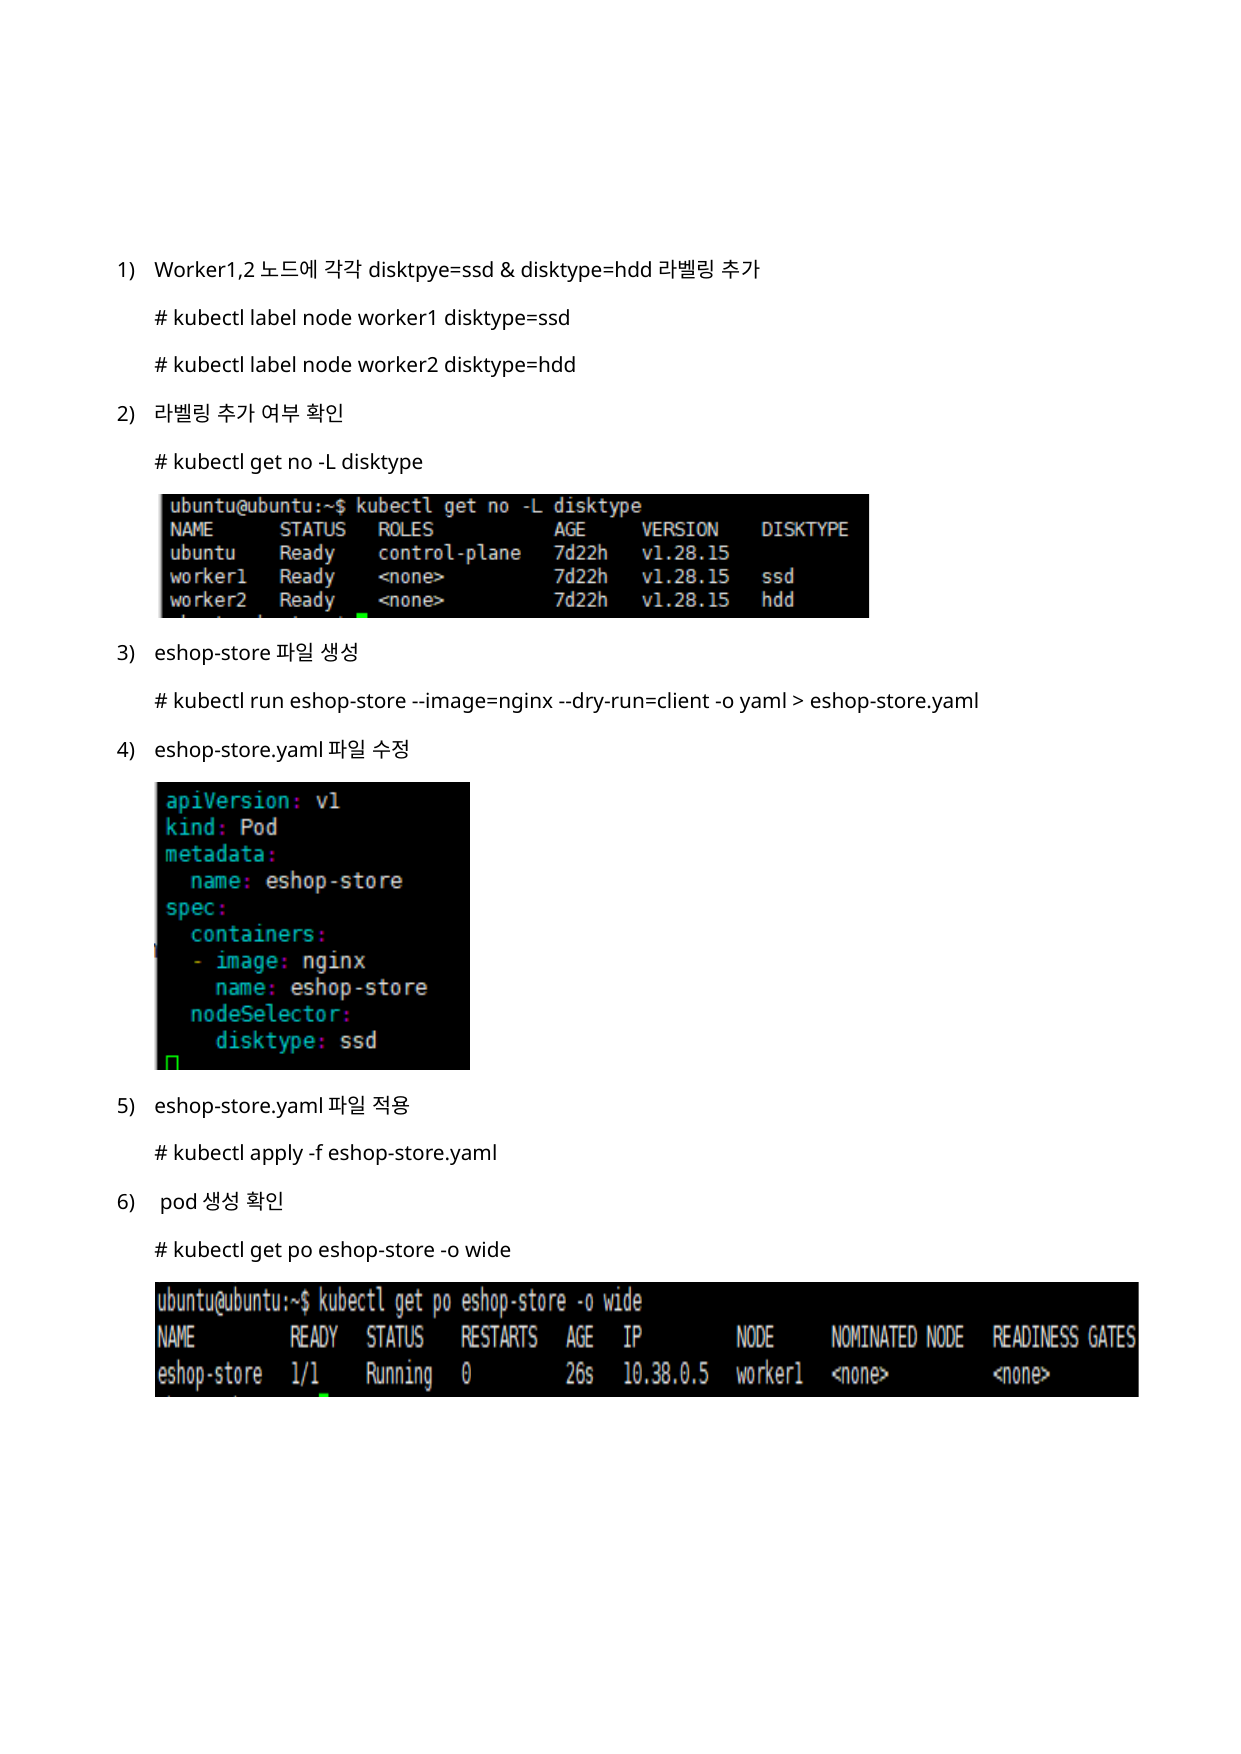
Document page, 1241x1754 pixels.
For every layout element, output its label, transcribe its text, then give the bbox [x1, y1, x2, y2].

text # kubectl run eshop-store --image=nginx --dry-run=client -o yaml > eshop-store.yaml [154, 686, 1165, 714]
picture [155, 1282, 1139, 1397]
list # kubectl get no -L disktype [154, 447, 1165, 476]
text # kubectl label node worker1 disktype=ssd [75, 303, 1165, 332]
list 라벨링 추가 여부 확인 [117, 398, 1165, 428]
list pod생성 확인 [117, 1186, 1165, 1216]
list eshop-store 파일 생성 [117, 637, 1165, 667]
list eshop-store.yaml파일 적용 [117, 1089, 1165, 1119]
text # kubectl label node worker2 disktype=hdd [75, 350, 1165, 379]
list eshop-store.yaml파일 수정 [117, 733, 1165, 764]
list Worker1,2 노드에 각각 disktpye=ssd & disktype=hdd 라벨링 추가 [117, 254, 1165, 284]
list # kubectl get po eshop-store -o wide [154, 1235, 1165, 1263]
list # kubectl apply -f eshop-store.yaml [154, 1138, 1165, 1167]
picture [154, 782, 470, 1070]
picture [158, 494, 870, 618]
